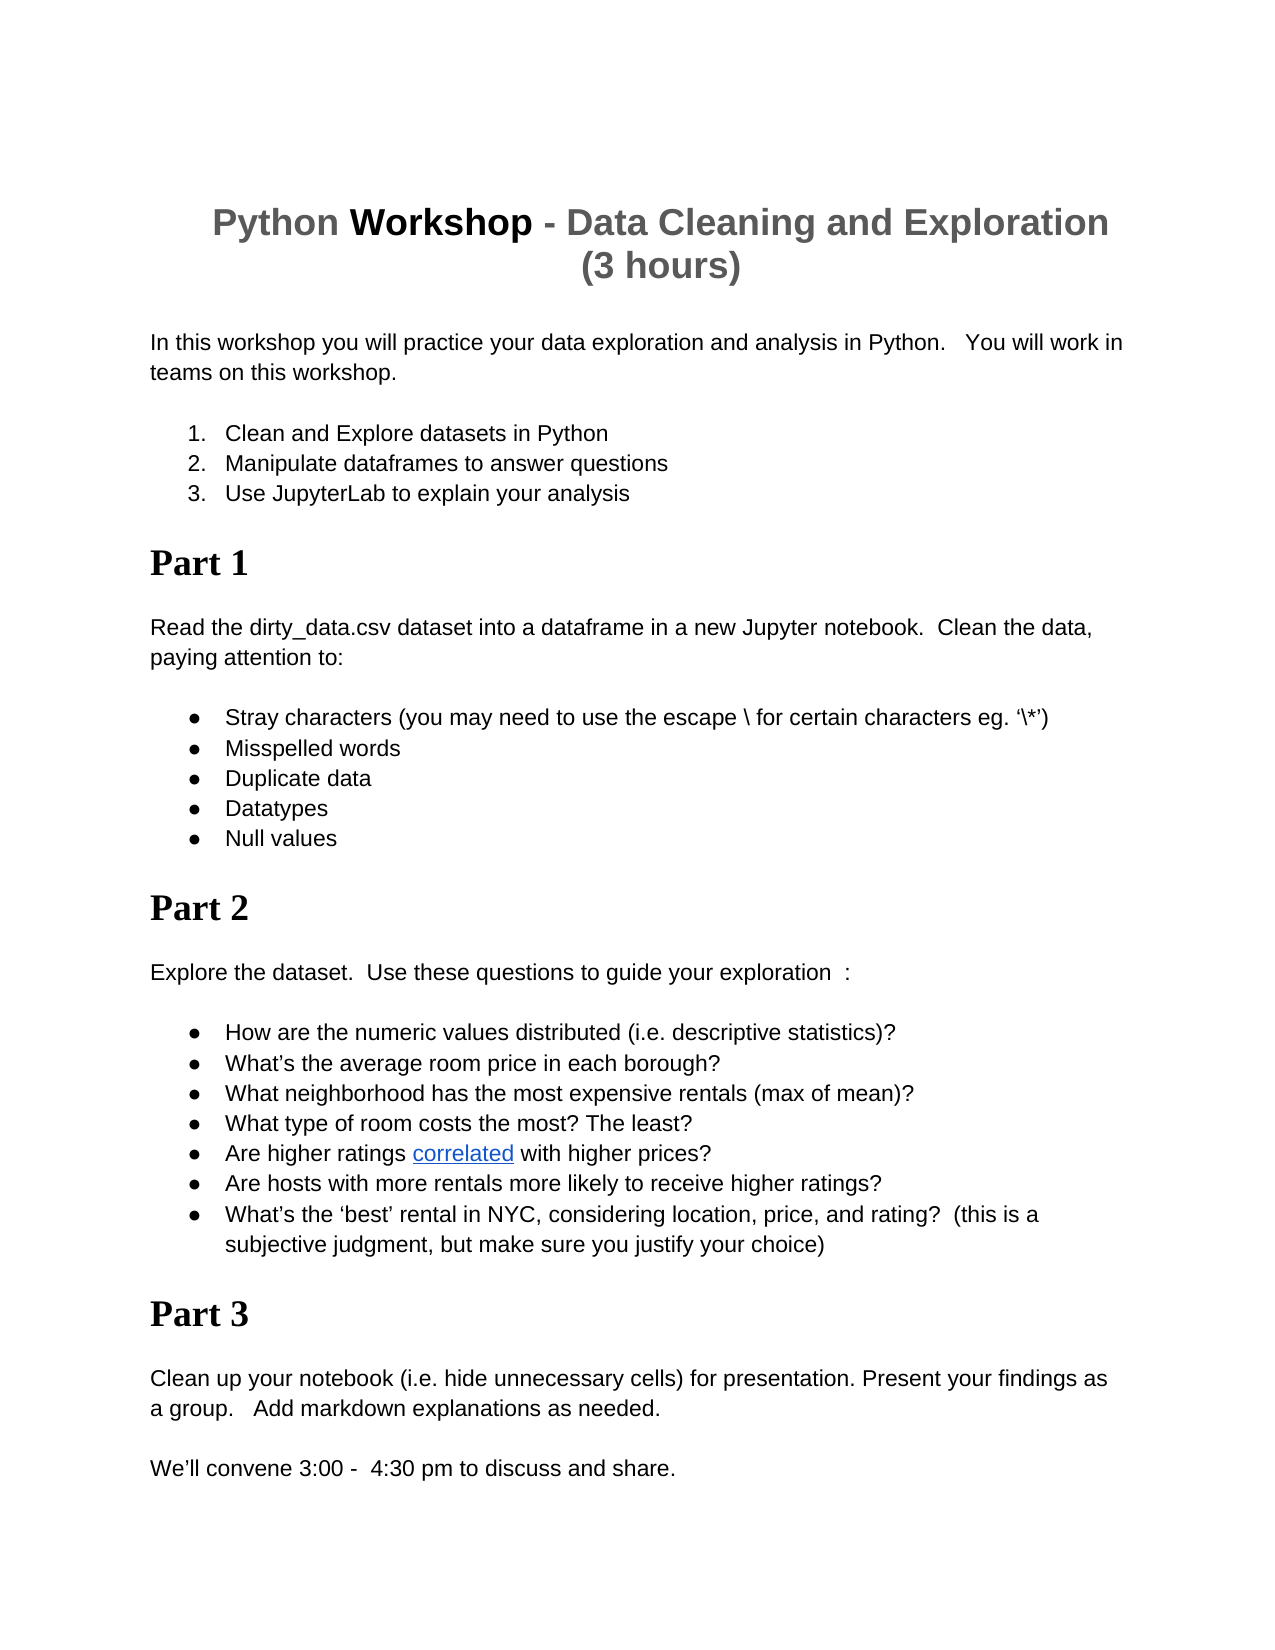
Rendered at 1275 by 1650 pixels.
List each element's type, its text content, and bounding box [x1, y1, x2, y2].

text In this workshop you will practice your data exploration and analysis in Python. You will work in teams on this workshop. [150, 329, 1125, 386]
list What’s the ‘best’ rental in NYC, considering location, price, and rating? (this is a subjective judgment, but make sure you justify your choice) [187, 1201, 1125, 1257]
subtitle Python Workshop - Data Cleaning and Exploration (3 hours) [197, 200, 1125, 286]
list How are the numeric values distributed (i.e. descriptive statistics)? [187, 1019, 1125, 1046]
subtitle Part 2 [150, 886, 1125, 929]
text We’ll convene 3:00 - 4:30 pm to discuss and share. [150, 1455, 1125, 1482]
list What’s the average room price in each borough? [187, 1049, 1125, 1076]
list Manipulate dataframes to answer questions [187, 450, 1125, 476]
list What neighborhood has the most expensive rentals (max of mean)? [187, 1080, 1125, 1106]
text Read the dirty_data.csv dataset into a dataframe in a new Jupyter notebook. Clean the data, paying attention to: [150, 614, 1125, 670]
list Null values [187, 825, 1125, 852]
list Duplicate data [187, 765, 1125, 791]
list Use JupyterLab to explain your analysis [187, 480, 1125, 506]
list Are hosts with more rentals more likely to receive higher ratings? [187, 1170, 1125, 1197]
list What type of room costs the most? The least? [187, 1110, 1125, 1136]
subtitle Part 3 [150, 1291, 1125, 1334]
text Explore the dataset. Use these questions to guide your exploration : [150, 959, 1125, 985]
list Misspelled words [187, 734, 1125, 761]
list Datatypes [187, 795, 1125, 821]
list Clean and Explore datasets in Python [187, 419, 1125, 446]
list Are higher ratings correlated with higher prices? [187, 1140, 1125, 1167]
list Stray characters (you may need to use the escape \ for certain characters eg. ‘\*’) [187, 704, 1125, 731]
subtitle Part 1 [150, 540, 1125, 583]
text Clean up your notebook (i.e. hide unnecessary cells) for presentation. Present your findings as a group. Add markdown explanations as needed. [150, 1364, 1125, 1421]
